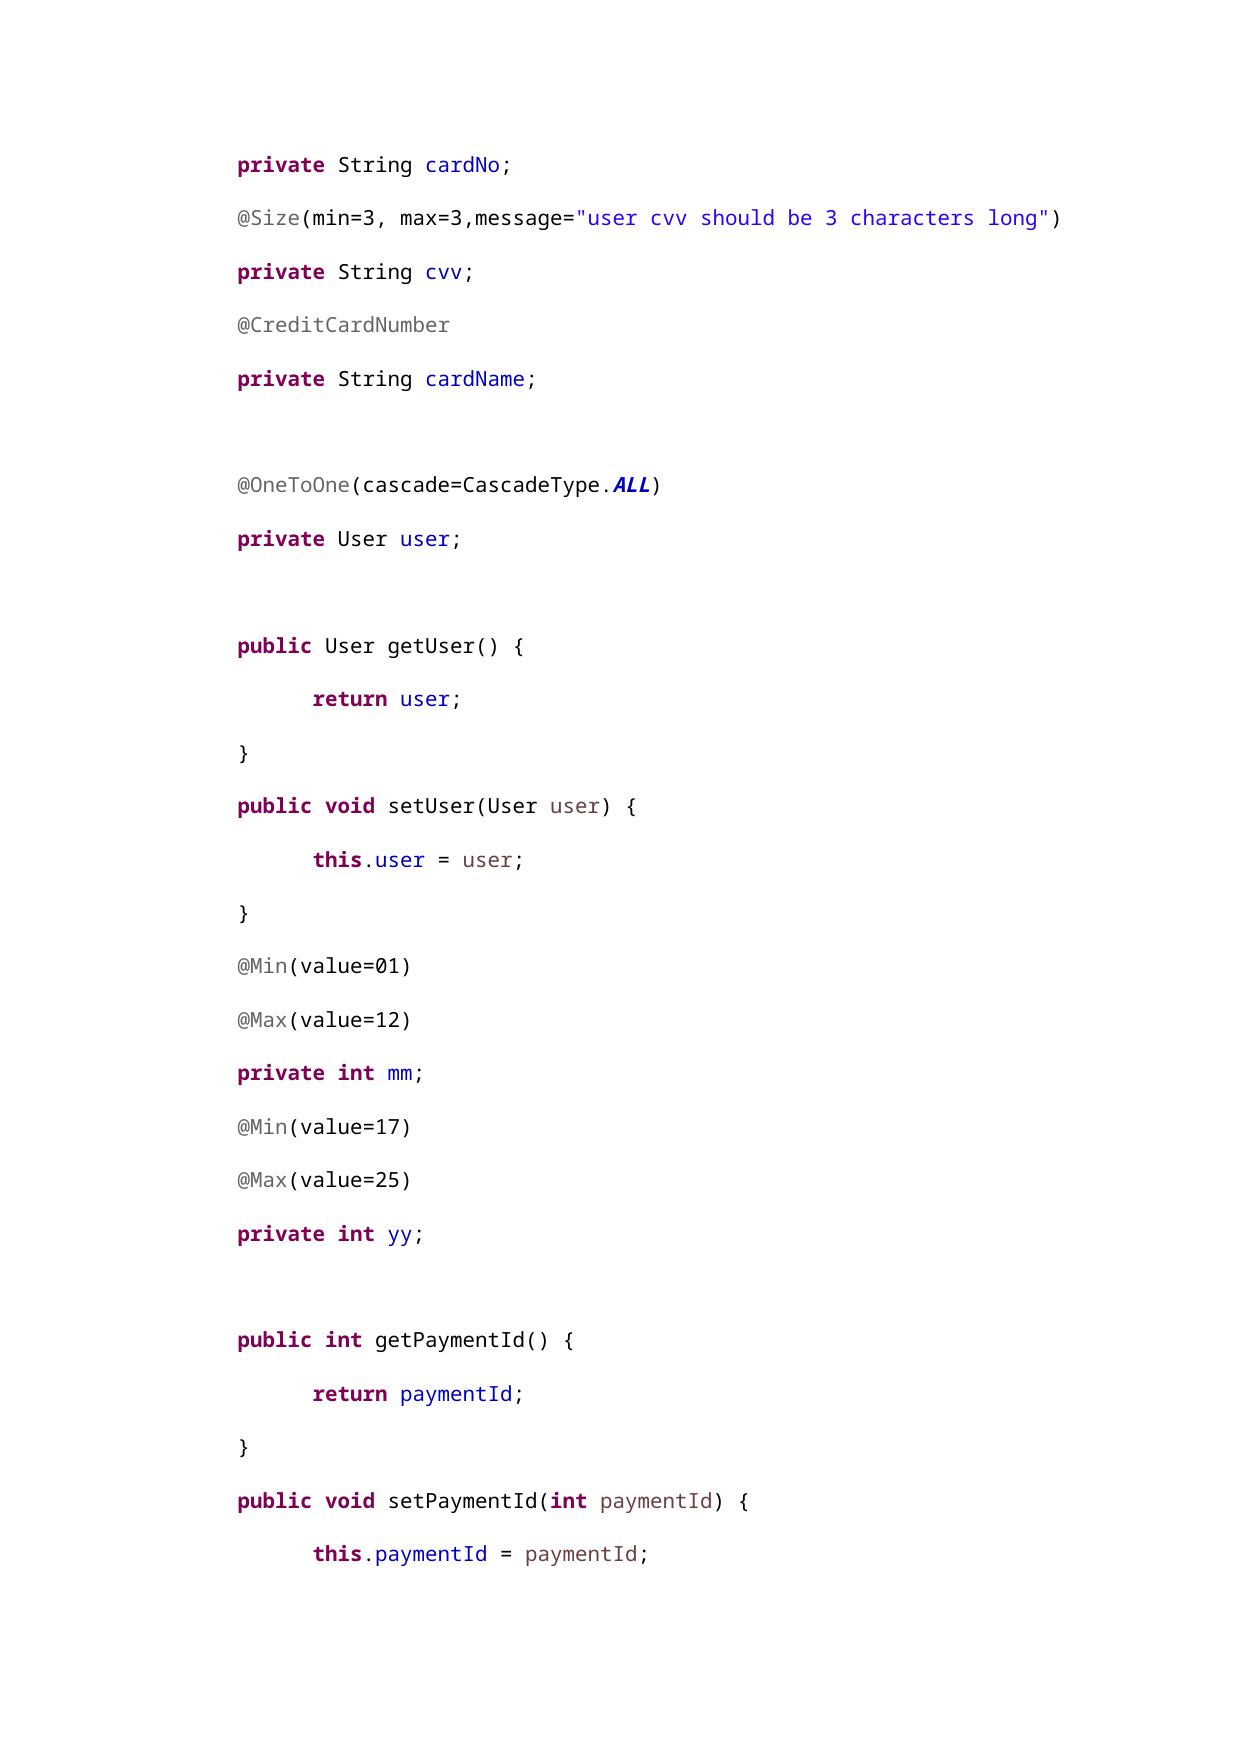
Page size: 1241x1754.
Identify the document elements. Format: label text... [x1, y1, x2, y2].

text this.user = user; [150, 845, 1090, 873]
text @Min(value=01) [150, 952, 1090, 980]
text public void setUser(User user) { [150, 791, 1090, 820]
text private String cardNo; [150, 150, 1090, 178]
text @CreditCardNumber [150, 310, 1090, 339]
text @Size(min=3, max=3,message="user cvv should be 3 characters long") [150, 203, 1090, 232]
text @Max(value=12) [150, 1005, 1090, 1033]
text this.paymentId = paymentId; [150, 1539, 1090, 1568]
text @Min(value=17) [150, 1112, 1090, 1140]
text private int yy; [150, 1219, 1090, 1247]
text public User getUser() { [150, 631, 1090, 659]
text private String cardName; [150, 364, 1090, 392]
text public int getPaymentId() { [150, 1326, 1090, 1354]
text private String cvv; [150, 257, 1090, 285]
text public void setPaymentId(int paymentId) { [150, 1486, 1090, 1514]
text return user; [150, 684, 1090, 713]
text } [150, 898, 1090, 927]
text @OneToOne(cascade=CascadeType.ALL) [150, 471, 1090, 499]
text return paymentId; [150, 1379, 1090, 1407]
text } [150, 738, 1090, 766]
text private User user; [150, 524, 1090, 552]
text @Max(value=25) [150, 1165, 1090, 1194]
text private int mm; [150, 1058, 1090, 1087]
text } [150, 1432, 1090, 1461]
